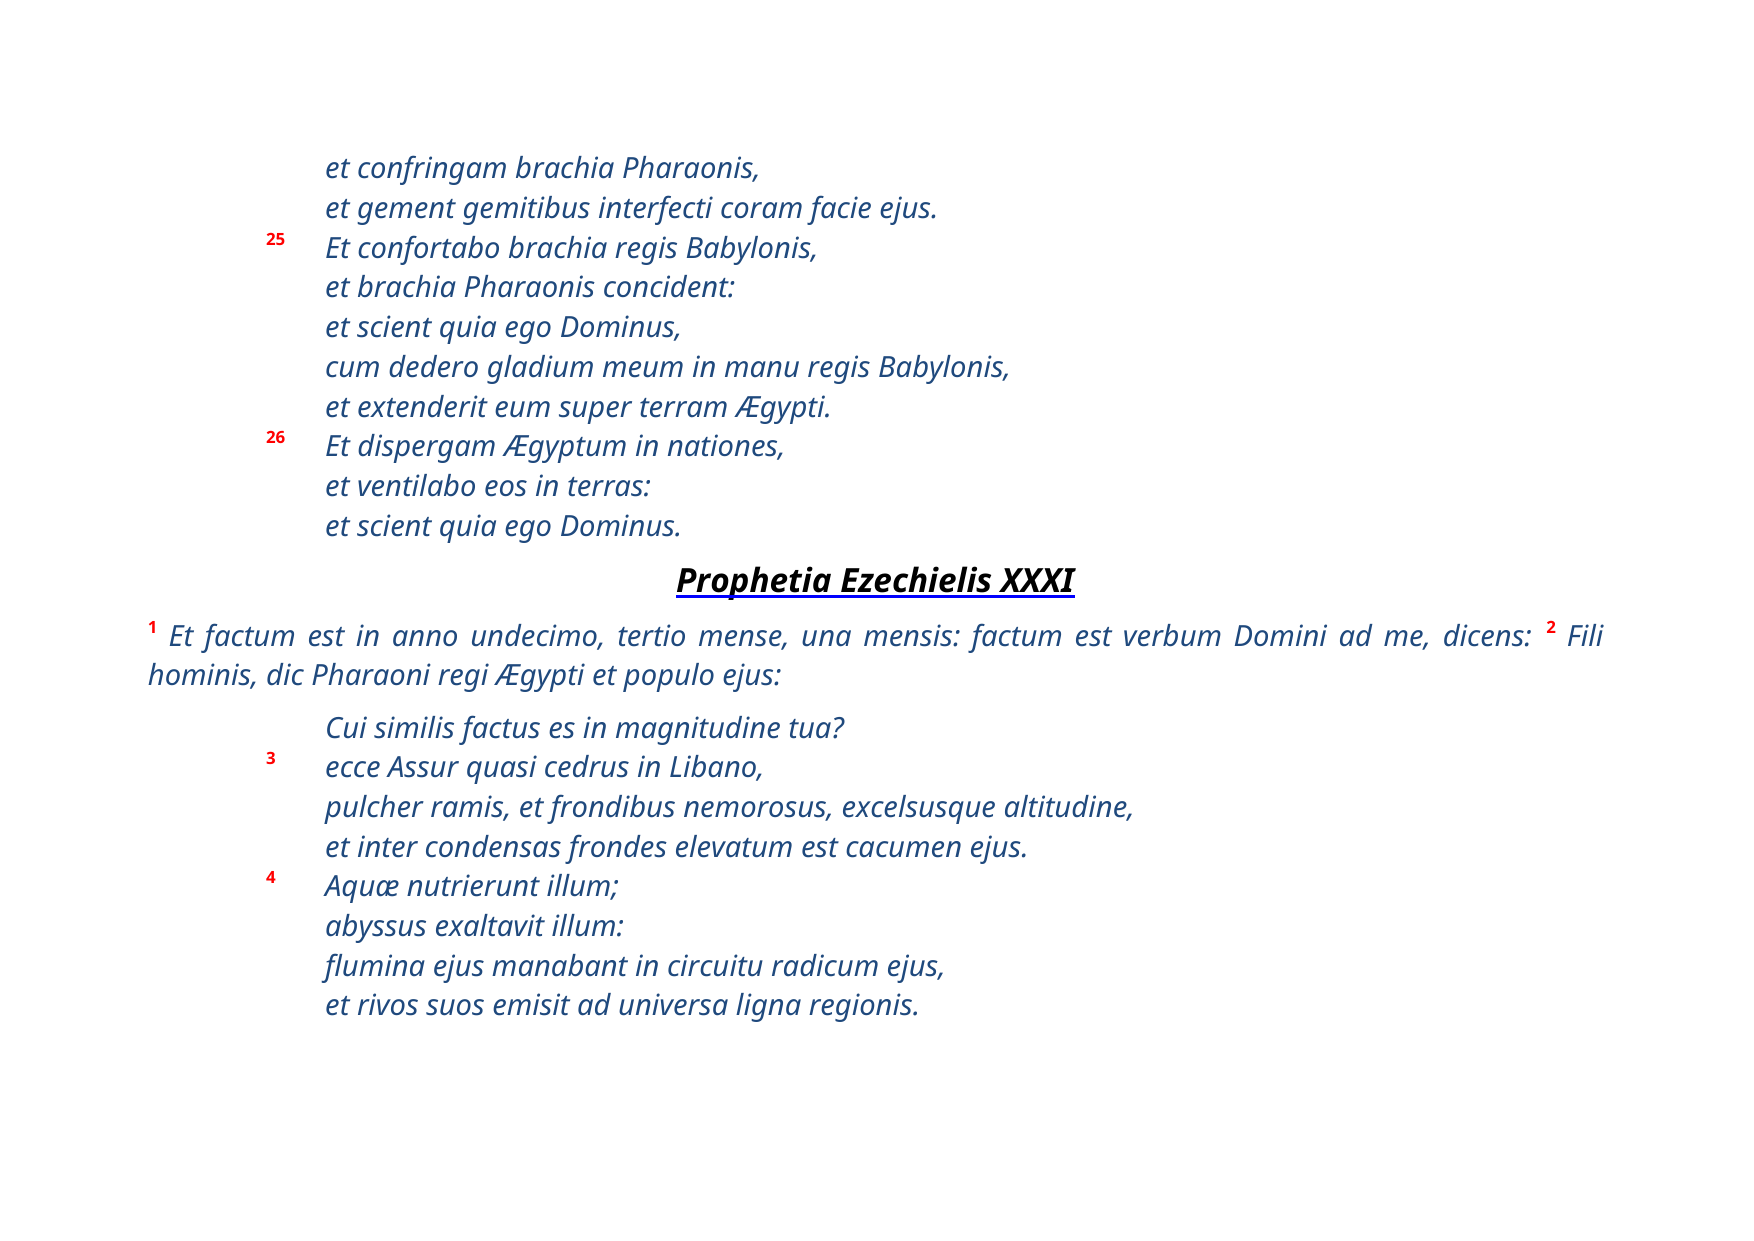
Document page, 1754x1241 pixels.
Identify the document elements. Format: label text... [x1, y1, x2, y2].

text Cui similis factus es in magnitudine tua? [266, 707, 1488, 747]
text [266, 148, 1488, 227]
text Prophetia Ezechielis XXXI [148, 557, 1606, 602]
text 3 ecce Assur quasi cedrus in Libano, pulcher ramis, et frondibus nemorosus, excelsusque altitudine, et inter condensas frondes elevatum est cacumen ejus. [266, 747, 1488, 866]
text 25 Et confortabo brachia regis Babylonis, et brachia Pharaonis concident: et scient quia ego Dominus, cum dedero gladium meum in manu regis Babylonis, et extenderit eum super terram Ægypti. [266, 227, 1488, 426]
text 4 Aquæ nutrierunt illum; abyssus exaltavit illum: flumina ejus manabant in circuitu radicum ejus, et rivos suos emisit ad universa ligna regionis. [266, 866, 1488, 1024]
text 26 Et dispergam Ægyptum in nationes, et ventilabo eos in terras: et scient quia ego Dominus. [266, 426, 1488, 544]
text 1 Et factum est in anno undecimo, tertio mense, una mensis: factum est verbum Domini ad me, dicens: 2 Fili hominis, dic Pharaoni regi Ægypti et populo ejus: [148, 615, 1606, 694]
